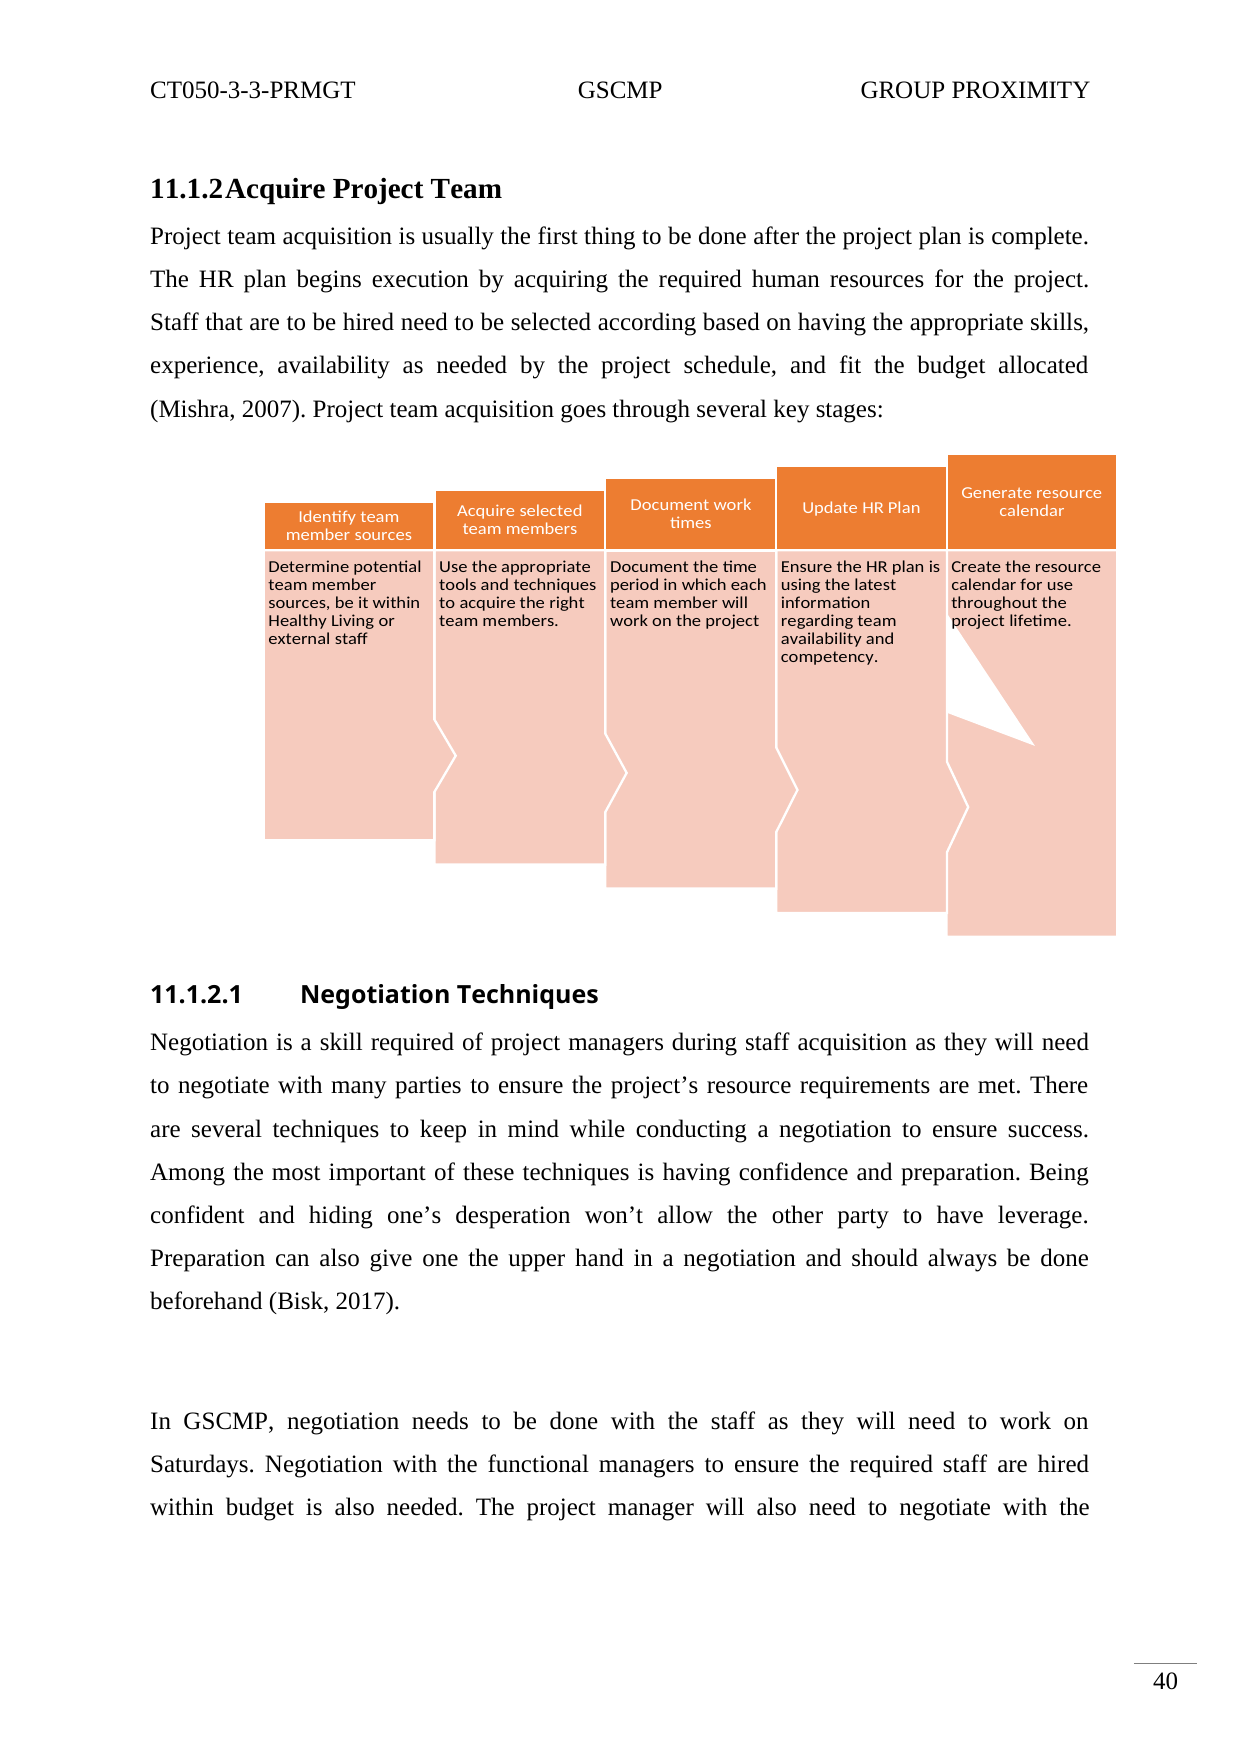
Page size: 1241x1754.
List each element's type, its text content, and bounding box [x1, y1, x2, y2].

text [150, 1406, 1090, 1521]
text Project team acquisition is usually the first thing to be done after the project plan is complete. The HR plan begins execution by acquiring the required human resources for the project. Staff that are to be hired need to be selected according based on having the appropriate skills, experience, availability as needed by the project schedule, and fit the budget allocated . Project team acquisition goes through several key stages: [150, 221, 1090, 422]
subtitle Acquire Project Team [150, 171, 1090, 204]
subtitle Negotiation Techniques [150, 976, 1090, 1010]
text Negotiation is a skill required of project managers during staff acquisition as they will need to negotiate with many parties to ensure the project’s resource requirements are met. There are several techniques to keep in mind while conducting a negotiation to ensure success. Among the most important of these techniques is having confidence and preparation. Being confident and hiding one’s desperation won’t allow the other party to have leverage. Preparation can also give one the upper hand in a negotiation and should always be done beforehand. [150, 1027, 1090, 1315]
